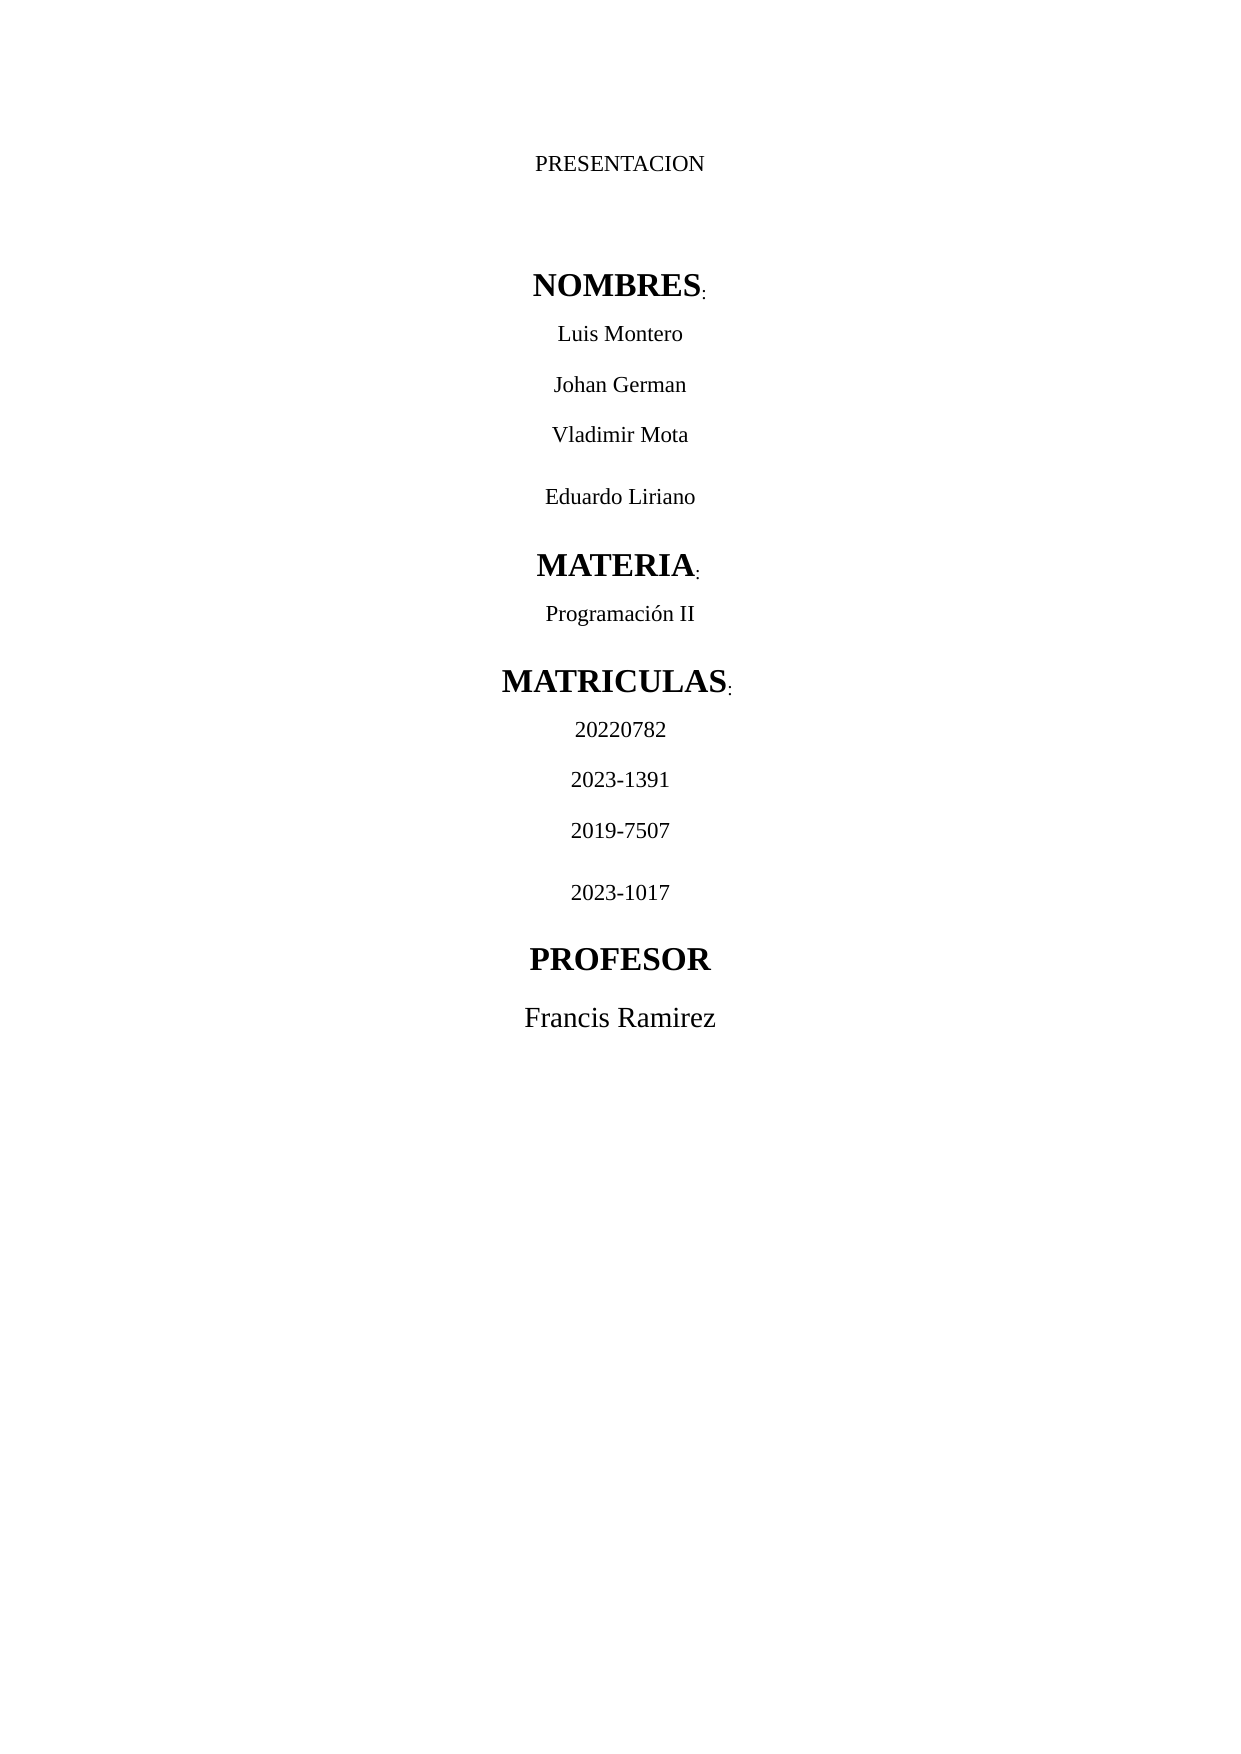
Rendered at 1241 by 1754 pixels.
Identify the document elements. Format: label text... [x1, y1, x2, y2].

text 2019-7507 [503, 817, 737, 844]
text 2023-1017 [503, 878, 737, 905]
text PRESENTACION [503, 150, 737, 177]
text Eduardo Liriano [503, 483, 737, 510]
text Vladimir Mota [503, 422, 737, 448]
text NOMBRES: [533, 265, 959, 304]
text MATERIA: [536, 545, 959, 583]
text Francis Ramirez [524, 1000, 959, 1033]
text PROFESOR [529, 940, 959, 978]
text Programación II [503, 599, 737, 626]
text Luis Montero [503, 320, 737, 346]
text 20220782 [503, 716, 738, 742]
text Johan German [503, 371, 737, 397]
text 2023-1391 [503, 767, 737, 793]
text MATRICULAS: [502, 661, 959, 699]
